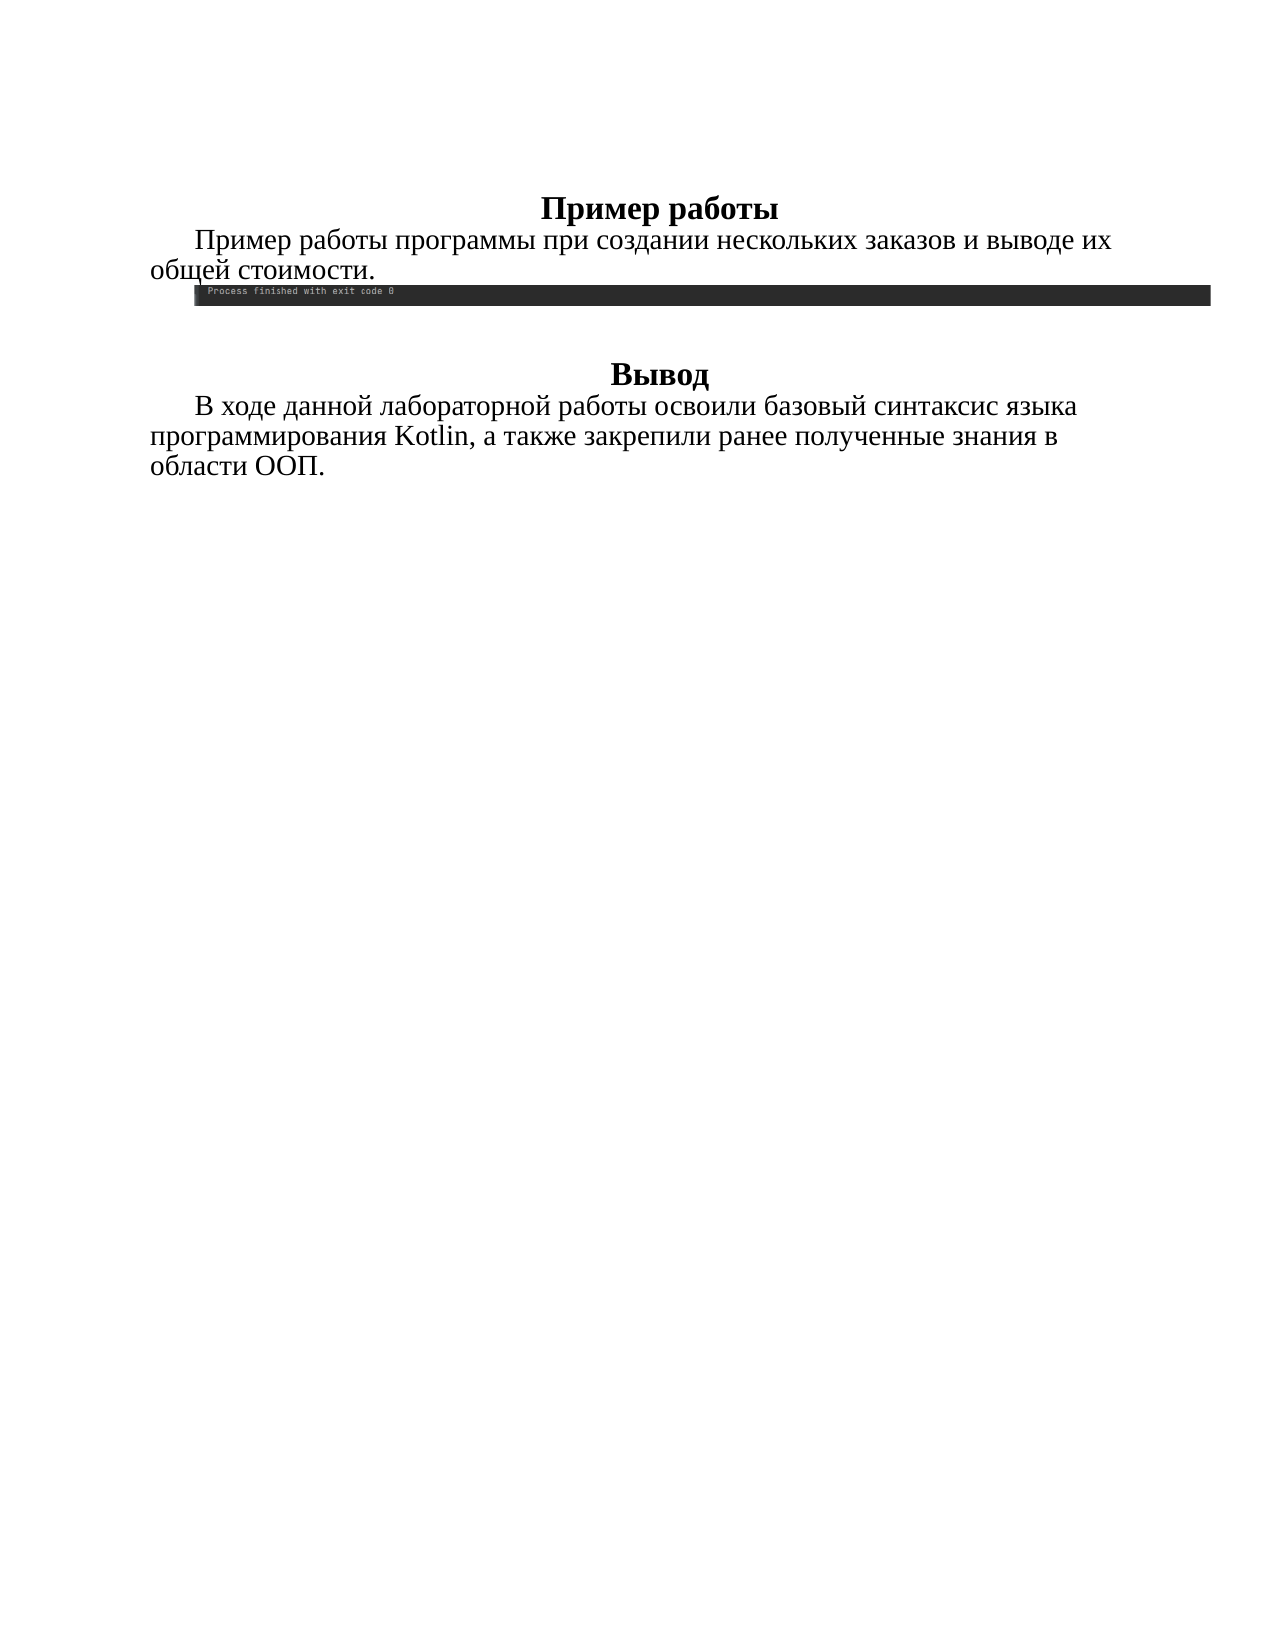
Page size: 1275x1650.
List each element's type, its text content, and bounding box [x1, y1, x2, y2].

text Пример работы [150, 196, 1125, 226]
text В ходе данной лабораторной работы освоили базовый синтаксис языка программирования Kotlin, а также закрепили ранее полученные знания в области ООП. [150, 392, 1125, 482]
text Пример работы программы при создании нескольких заказов и выводе их общей стоимости. [150, 226, 1125, 286]
text Вывод [150, 362, 1125, 392]
